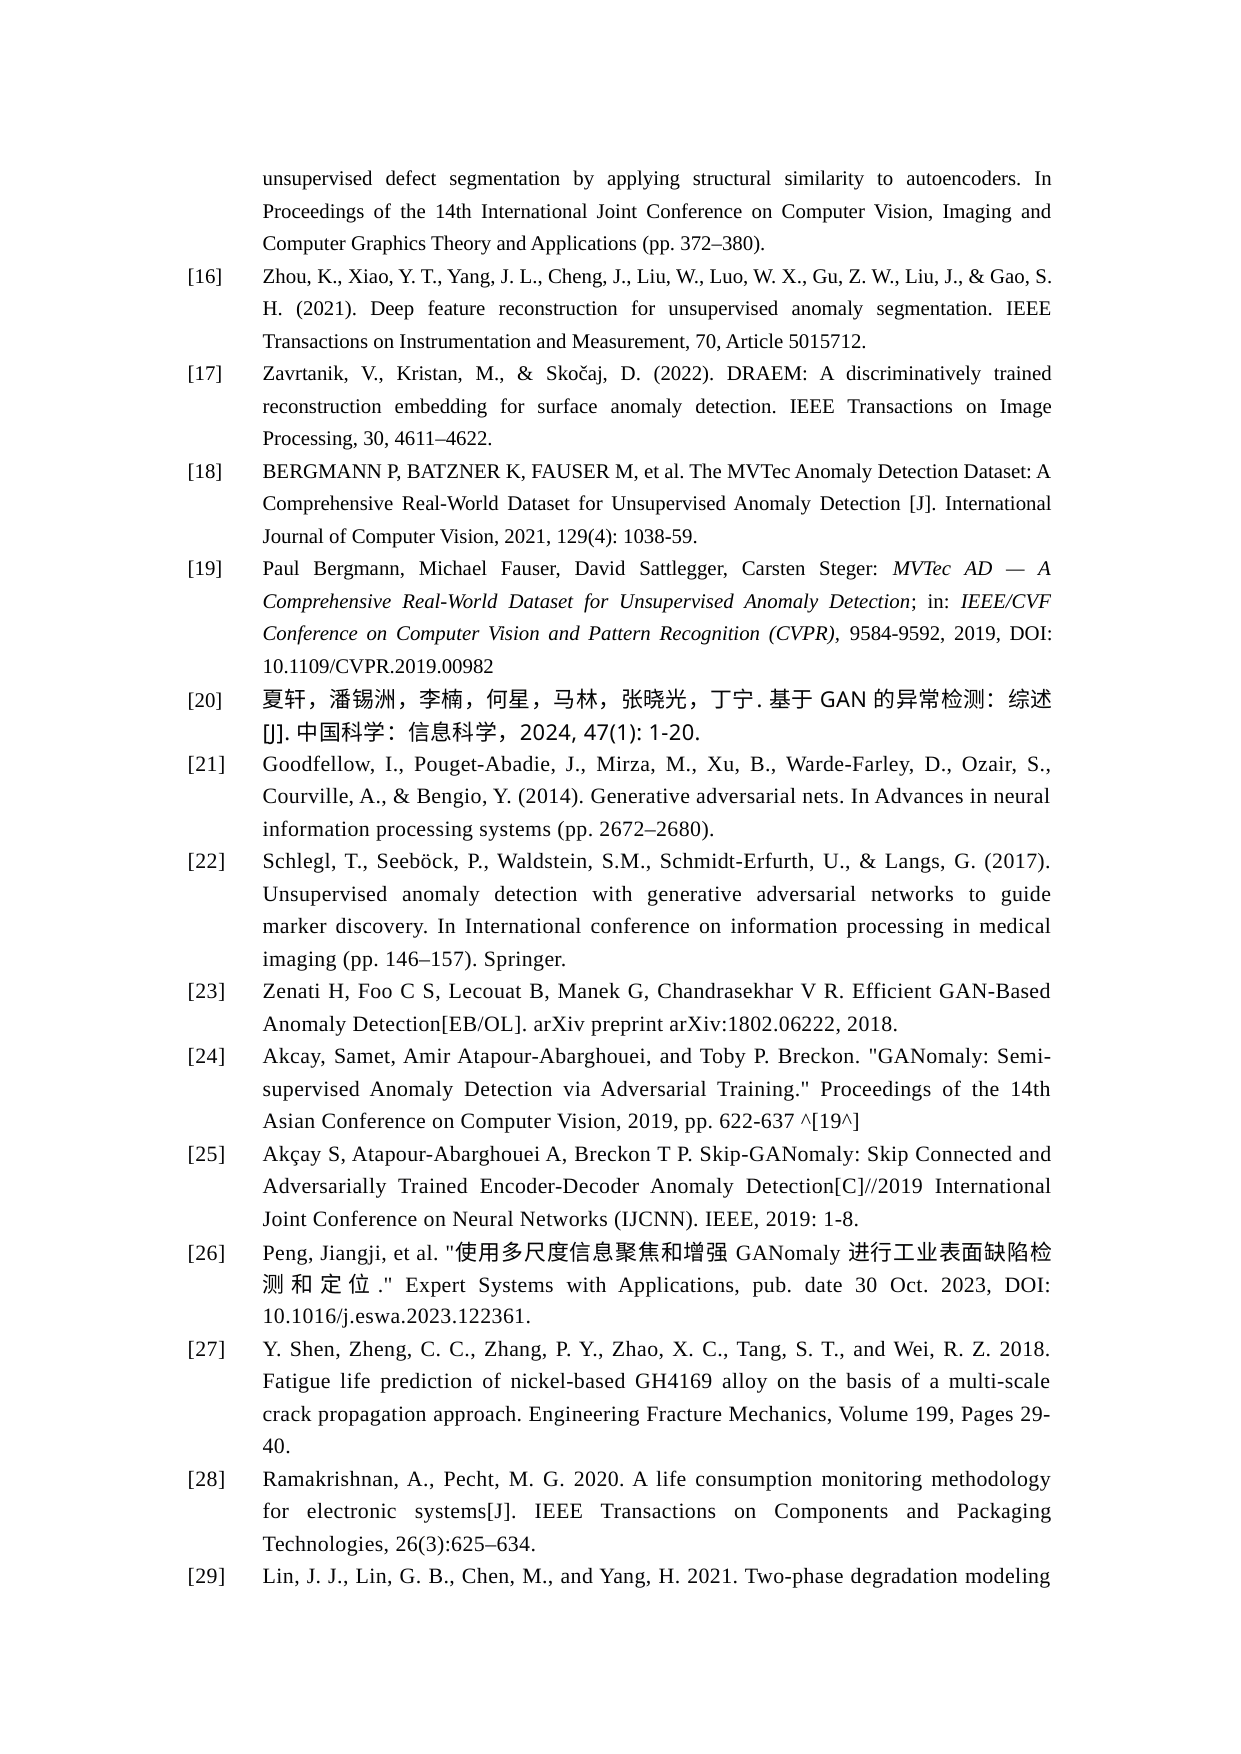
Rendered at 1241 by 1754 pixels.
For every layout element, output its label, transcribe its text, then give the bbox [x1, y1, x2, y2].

text [21] Goodfellow, I., Pouget-Abadie, J., Mirza, M., Xu, B., Warde-Farley, D., Ozair, S., Courville, A., & Bengio, Y. (2014). Generative adversarial nets. In Advances in neural information processing systems (pp. 2672–2680). [187, 747, 1053, 844]
text [22] Schlegl, T., Seeböck, P., Waldstein, S.M., Schmidt-Erfurth, U., & Langs, G. (2017). Unsupervised anomaly detection with generative adversarial networks to guide marker discovery. In International conference on information processing in medical imaging (pp. 146–157). Springer. [187, 844, 1053, 974]
list Y. Shen, Zheng, C. C., Zhang, P. Y., Zhao, X. C., Tang, S. T., and Wei, R. Z. 2018. Fatigue life prediction of nickel-based GH4169 alloy on the basis of a multi-scale crack propagation approach. Engineering Fracture Mechanics, Volume 199, Pages 29-40. [187, 1332, 1053, 1462]
text [25] Akçay S, Atapour-Abarghouei A, Breckon T P. Skip-GANomaly: Skip Connected and Adversarially Trained Encoder-Decoder Anomaly Detection[C]//2019 International Joint Conference on Neural Networks (IJCNN). IEEE, 2019: 1-8. [187, 1137, 1053, 1234]
text [26] Peng, Jiangji, et al. "使用多尺度信息聚焦和增强 GANomaly 进行工业表面缺陷检测和定位." Expert Systems with Applications, pub. date 30 Oct. 2023, DOI: 10.1016/j.eswa.2023.122361. [187, 1234, 1053, 1332]
list Ramakrishnan, A., Pecht, M. G. 2020. A life consumption monitoring methodology for electronic systems[J]. IEEE Transactions on Components and Packaging Technologies, 26(3):625–634. [187, 1462, 1053, 1559]
text [23] Zenati H, Foo C S, Lecouat B, Manek G, Chandrasekhar V R. Efficient GAN-Based Anomaly Detection[EB/OL]. arXiv preprint arXiv:1802.06222, 2018. [187, 974, 1053, 1039]
text [18] BERGMANN P, BATZNER K, FAUSER M, et al. The MVTec Anomaly Detection Dataset: A Comprehensive Real-World Dataset for Unsupervised Anomaly Detection [J]. International Journal of Computer Vision, 2021, 129(4): 1038-59. [187, 454, 1053, 552]
list Zhou, K., Xiao, Y. T., Yang, J. L., Cheng, J., Liu, W., Luo, W. X., Gu, Z. W., Liu, J., & Gao, S. H. (2021). Deep feature reconstruction for unsupervised anomaly segmentation. IEEE Transactions on Instrumentation and Measurement, 70, Article 5015712. [187, 259, 1053, 357]
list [187, 1559, 1053, 1592]
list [187, 162, 1053, 259]
list Zavrtanik, V., Kristan, M., & Skočaj, D. (2022). DRAEM: A discriminatively trained reconstruction embedding for surface anomaly detection. IEEE Transactions on Image Processing, 30, 4611–4622. [187, 357, 1053, 454]
text [20] 夏轩，潘锡洲，李楠，何星，马林，张晓光，丁宁. 基于 GAN 的异常检测：综述[J]. 中国科学：信息科学，2024, 47(1): 1-20. [187, 682, 1053, 747]
text [24] Akcay, Samet, Amir Atapour-Abarghouei, and Toby P. Breckon. "GANomaly: Semi-supervised Anomaly Detection via Adversarial Training." Proceedings of the 14th Asian Conference on Computer Vision, 2019, pp. 622-637 ^[19^] [187, 1039, 1053, 1137]
text [19] Paul Bergmann, Michael Fauser, David Sattlegger, Carsten Steger: MVTec AD — A Comprehensive Real-World Dataset for Unsupervised Anomaly Detection; in: IEEE/CVF Conference on Computer Vision and Pattern Recognition (CVPR), 9584-9592, 2019, DOI: 10.1109/CVPR.2019.00982 [187, 552, 1053, 682]
